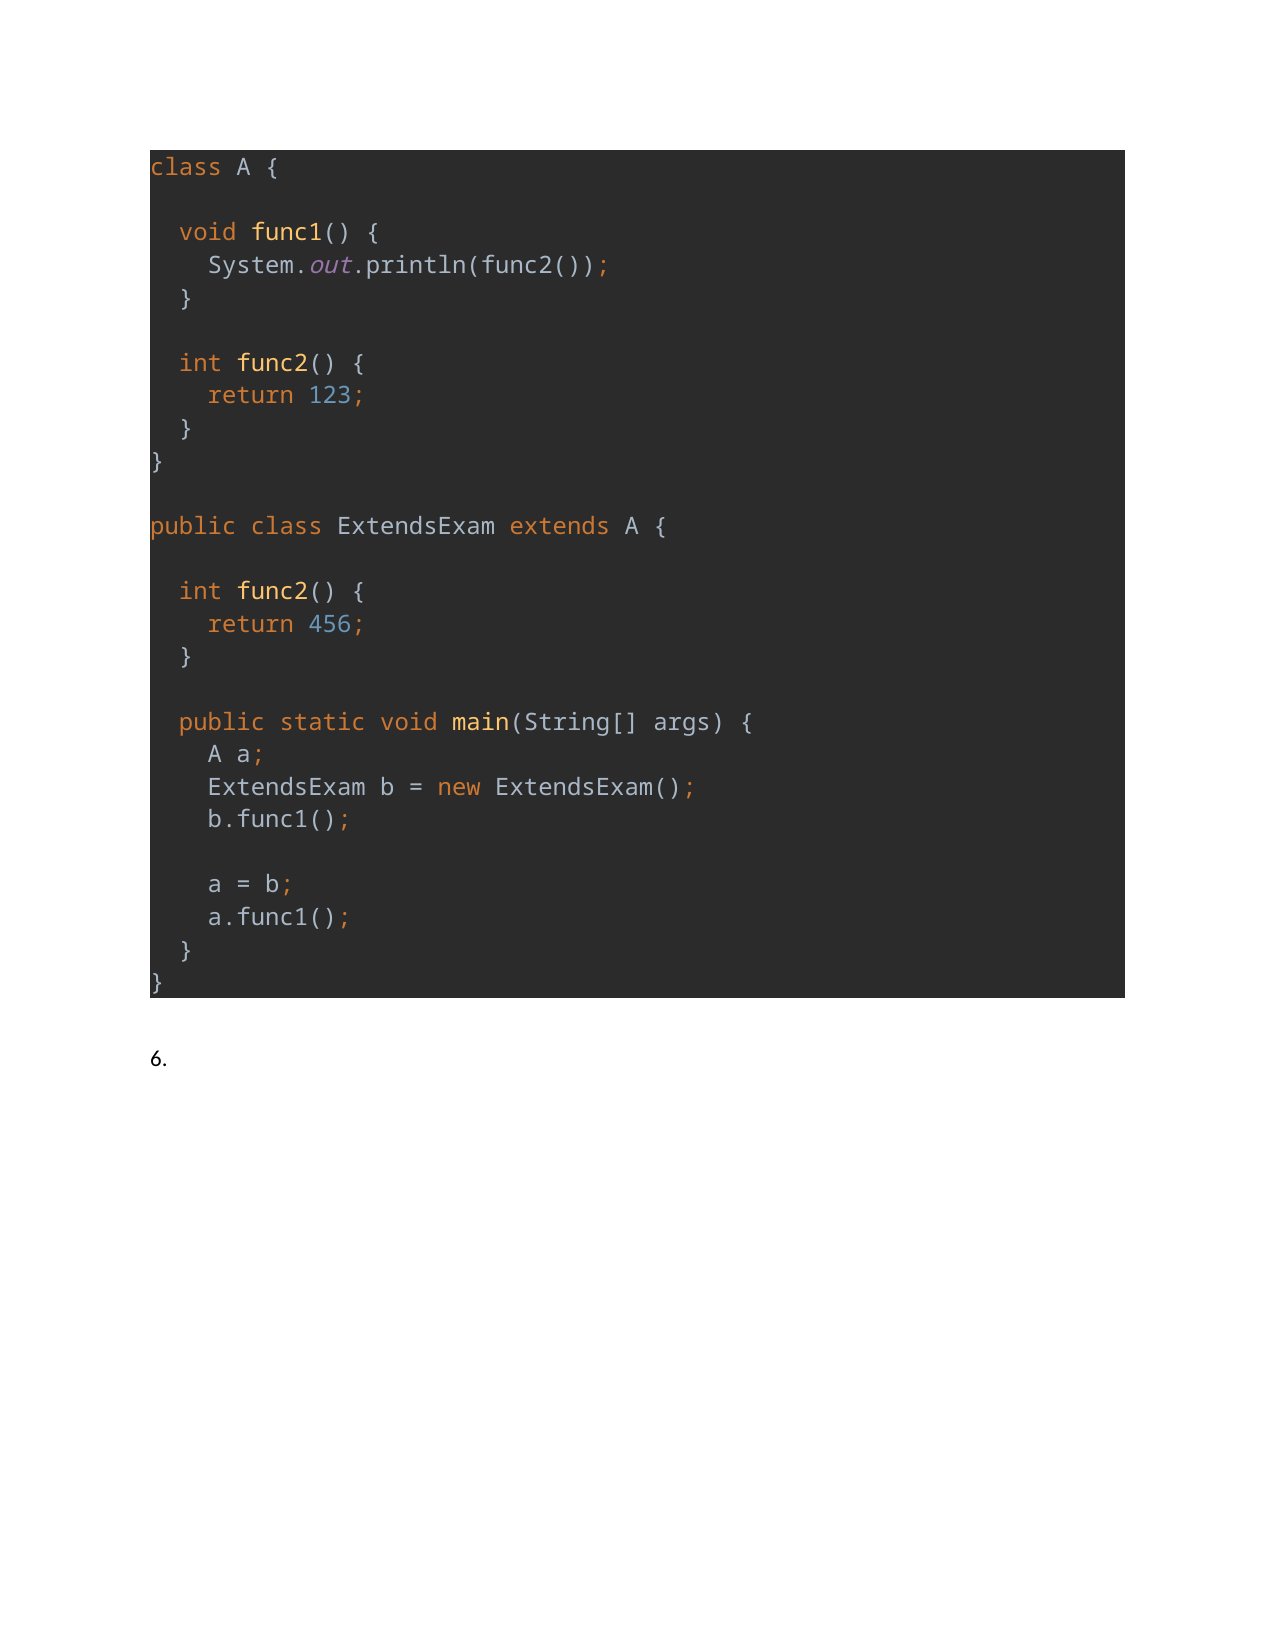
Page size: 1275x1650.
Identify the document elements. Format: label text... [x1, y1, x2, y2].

text class A { void func1() { System.out.println(func2()); } int func2() { return 123; } } public class ExtendsExam extends A { int func2() { return 456; } public static void main(String[] args) { A a; ExtendsExam b = new ExtendsExam(); b.func1(); a = b; a.func1(); } } [150, 150, 1125, 998]
text 6. [150, 1044, 1125, 1073]
